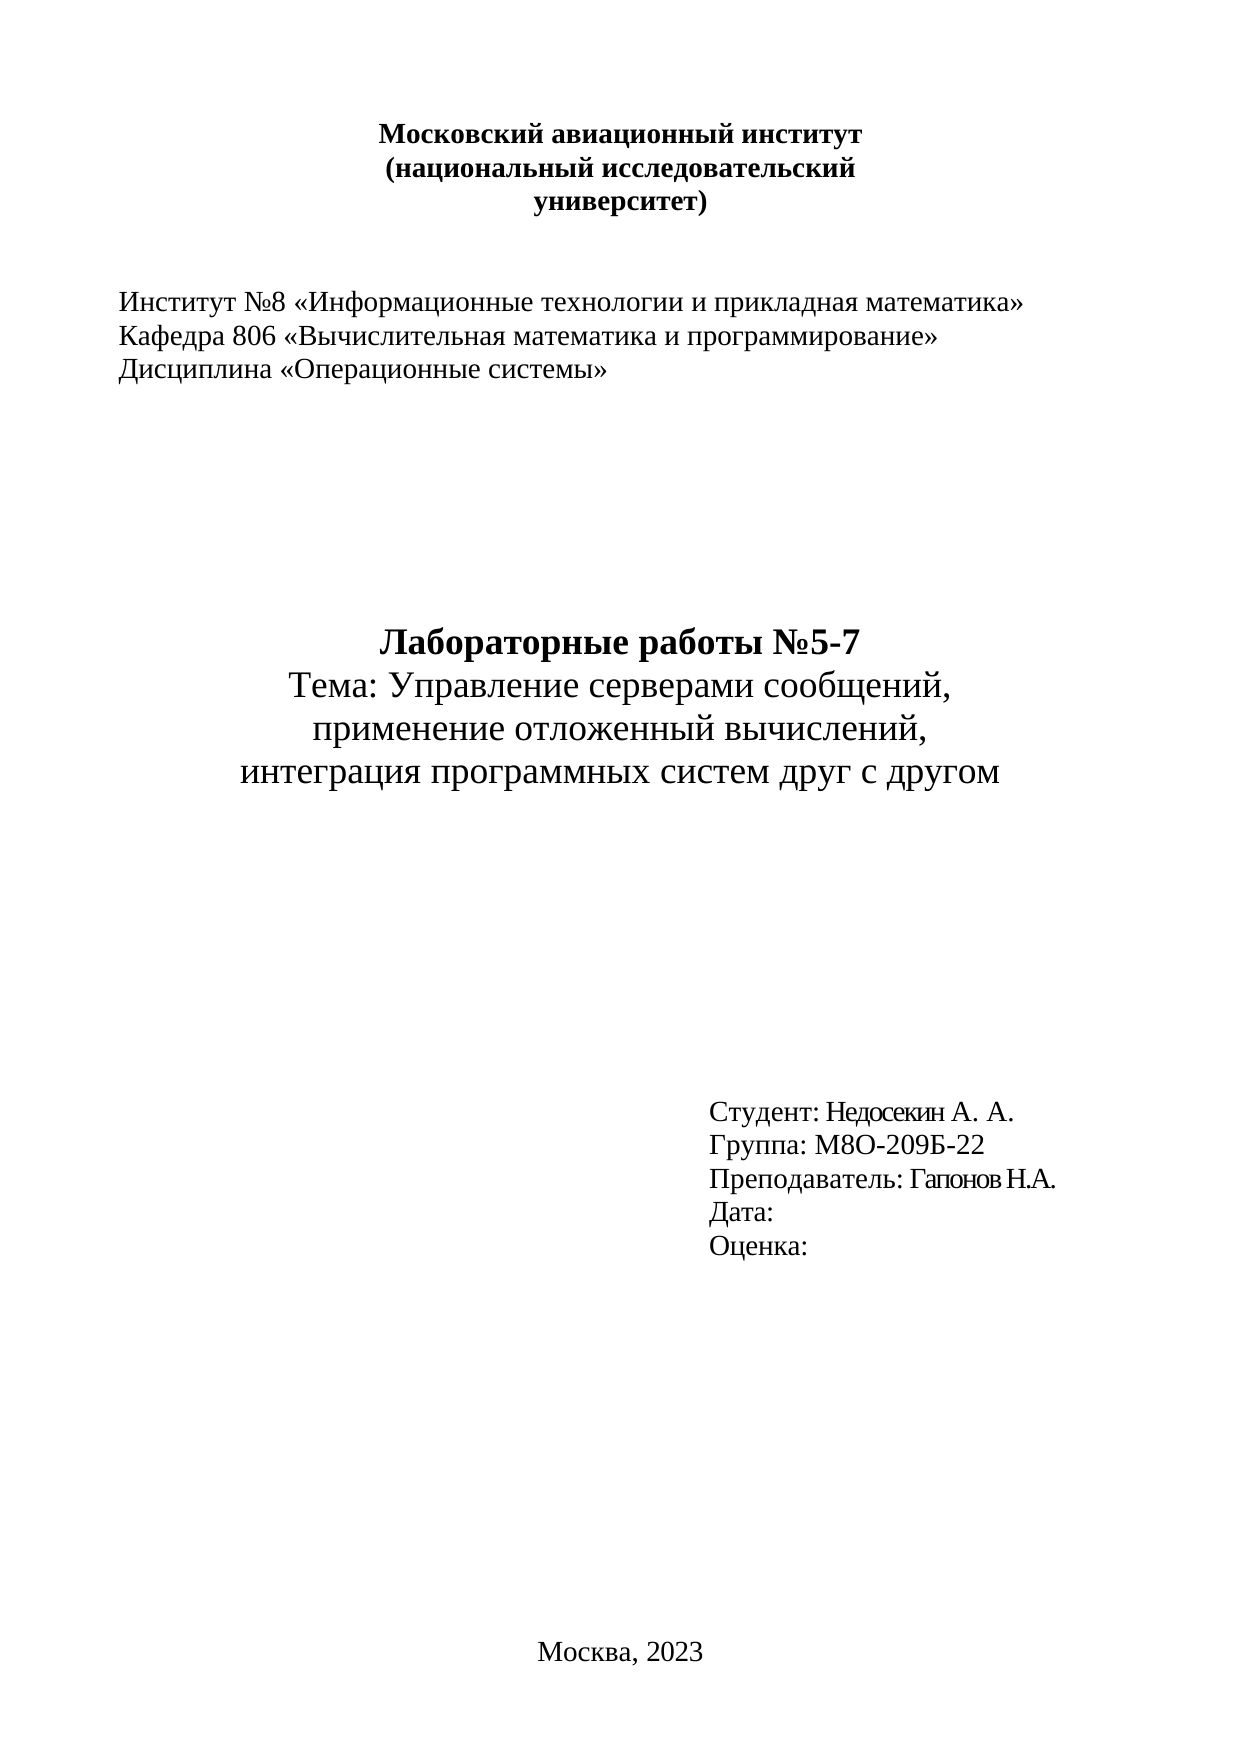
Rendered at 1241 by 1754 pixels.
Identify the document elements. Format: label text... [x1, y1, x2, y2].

text Дата: [709, 1194, 1134, 1228]
text Тема: Управление серверами сообщений, применение отложенный вычислений, интеграция программных систем друг с другом [236, 662, 1004, 792]
subtitle Московский авиационный институт (национальный исследовательский университет) [295, 116, 945, 217]
text Студент: Недосекин А. А. Группа: М8О-209Б-22 [709, 1094, 1055, 1161]
title Лабораторные работы №5-7 [236, 619, 1004, 662]
text Институт №8 «Информационные технологии и прикладная математика» Кафедра 806 «Вычислительная математика и программирование» Дисциплина «Операционные системы» [118, 284, 1055, 385]
text Преподаватель: Гапонов Н.А. [709, 1161, 1134, 1194]
text Оценка: [709, 1228, 1134, 1262]
text Москва, 2023 [236, 1634, 1004, 1668]
